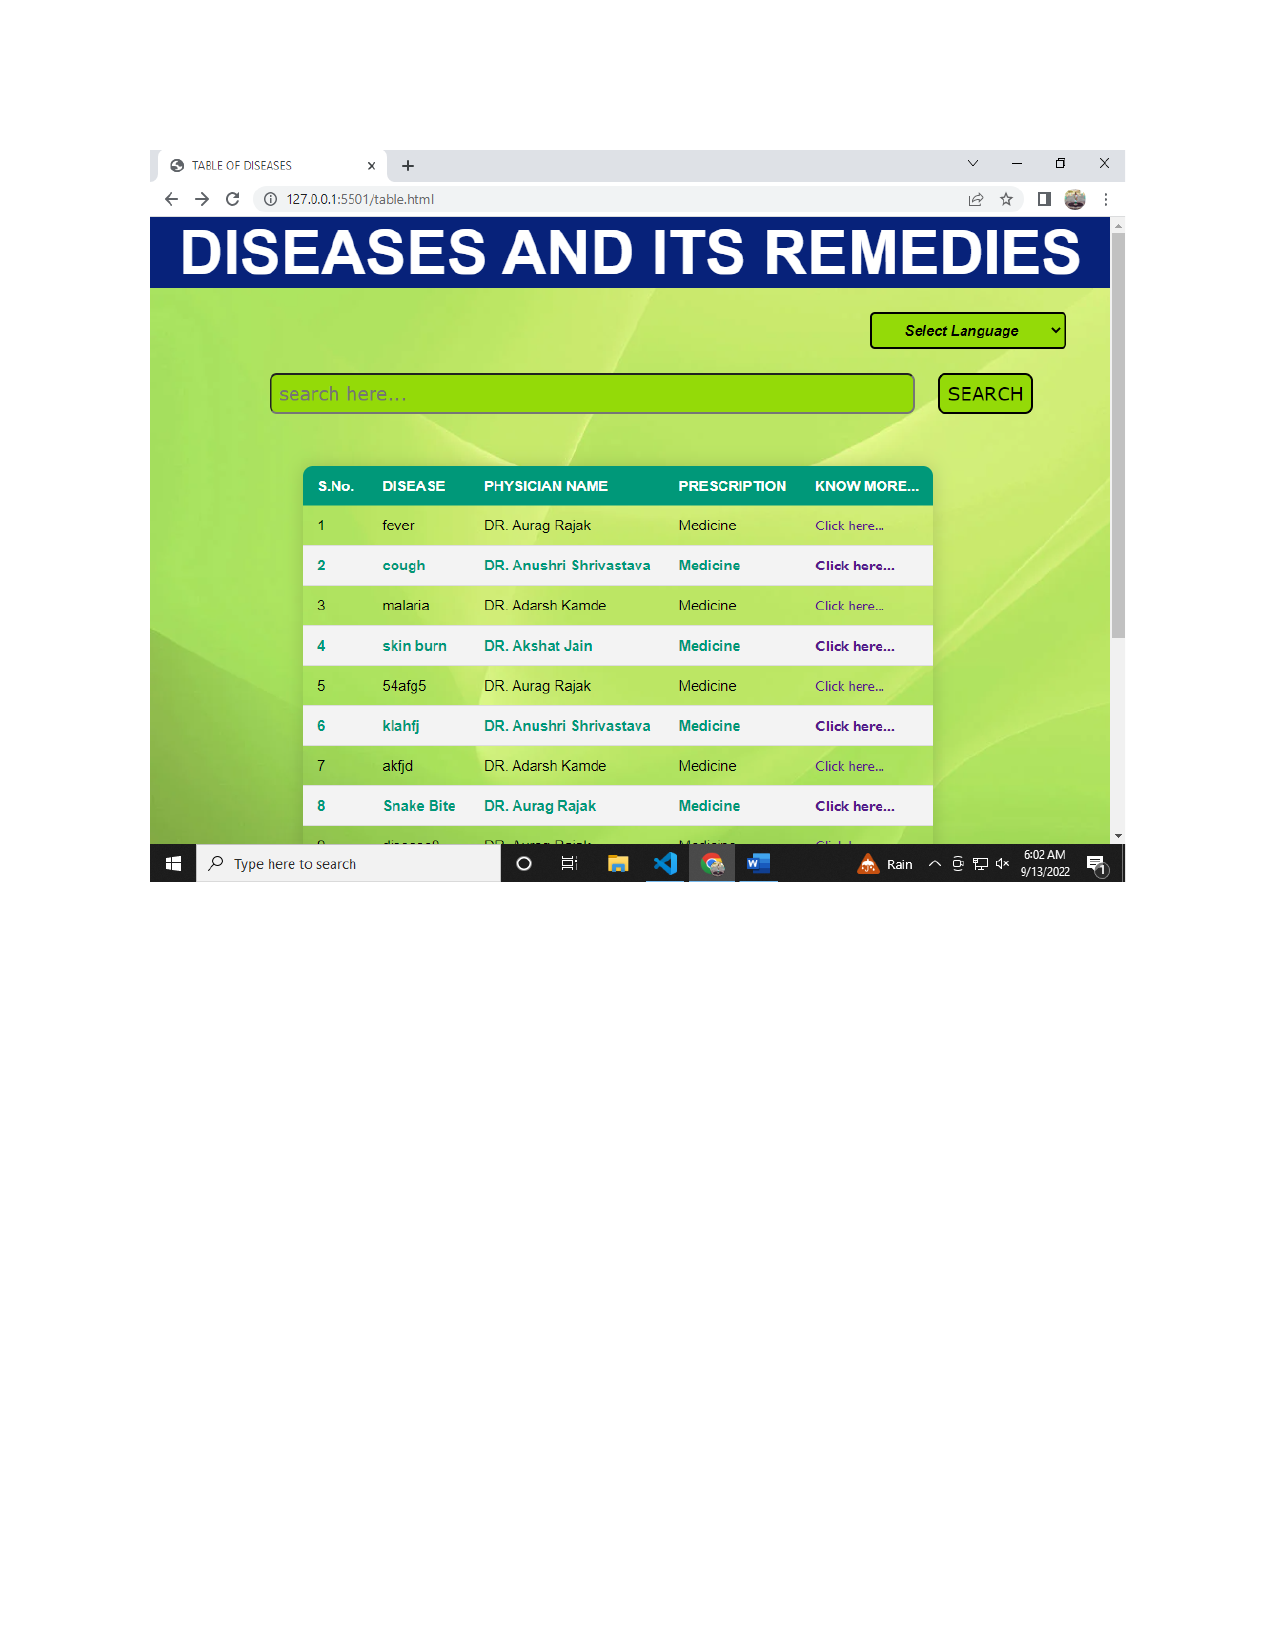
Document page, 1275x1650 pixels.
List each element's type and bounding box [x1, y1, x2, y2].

picture [150, 150, 1125, 882]
